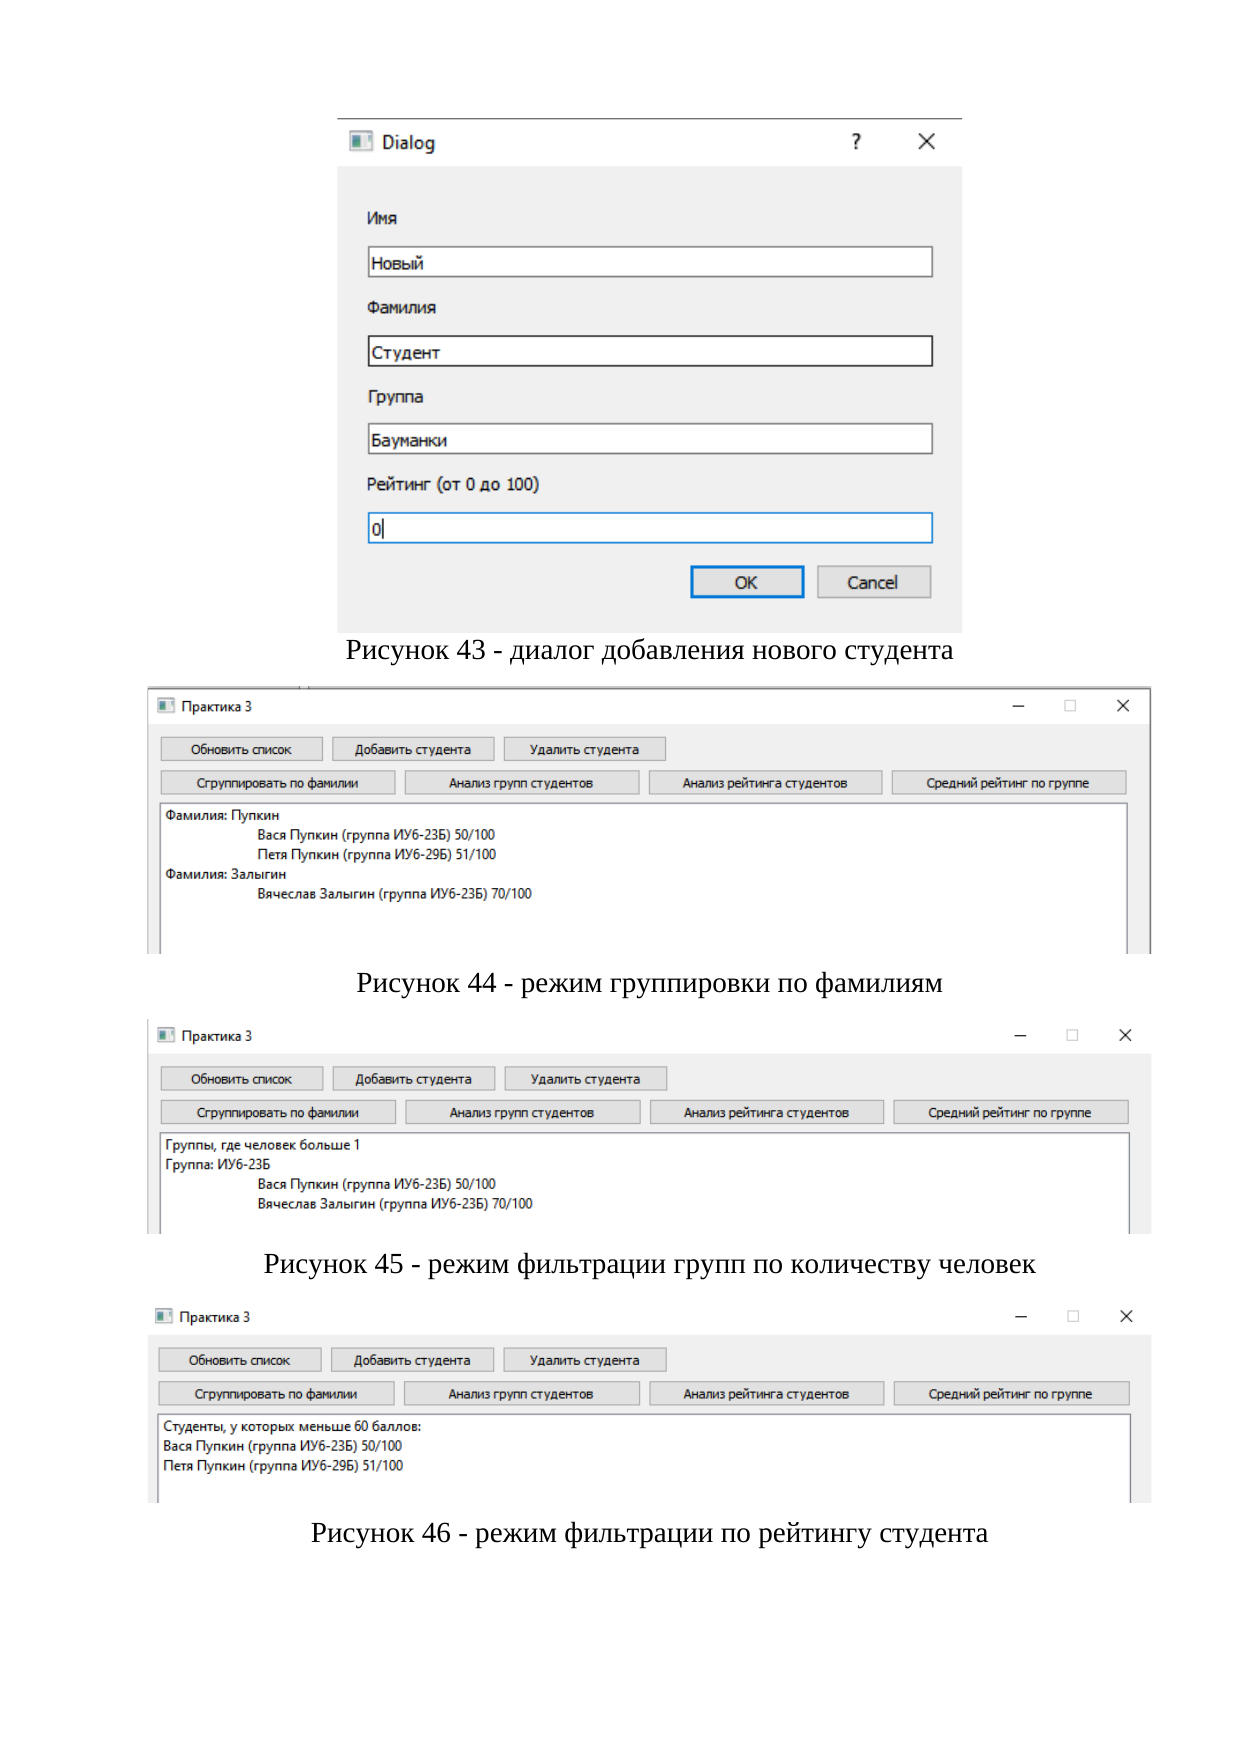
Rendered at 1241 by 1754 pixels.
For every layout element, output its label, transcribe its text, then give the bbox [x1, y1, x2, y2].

picture [147, 1019, 1152, 1234]
text Рисунок 44 - режим группировки по фамилиям [148, 965, 1152, 999]
text Рисунок 46 - режим фильтрации по рейтингу студента [148, 1515, 1152, 1548]
text Рисунок 45 - режим фильтрации групп по количеству человек [148, 1246, 1152, 1279]
picture [337, 118, 963, 633]
text Рисунок 43 - диалог добавления нового студента [148, 632, 1152, 666]
picture [147, 1300, 1152, 1503]
picture [147, 686, 1152, 954]
